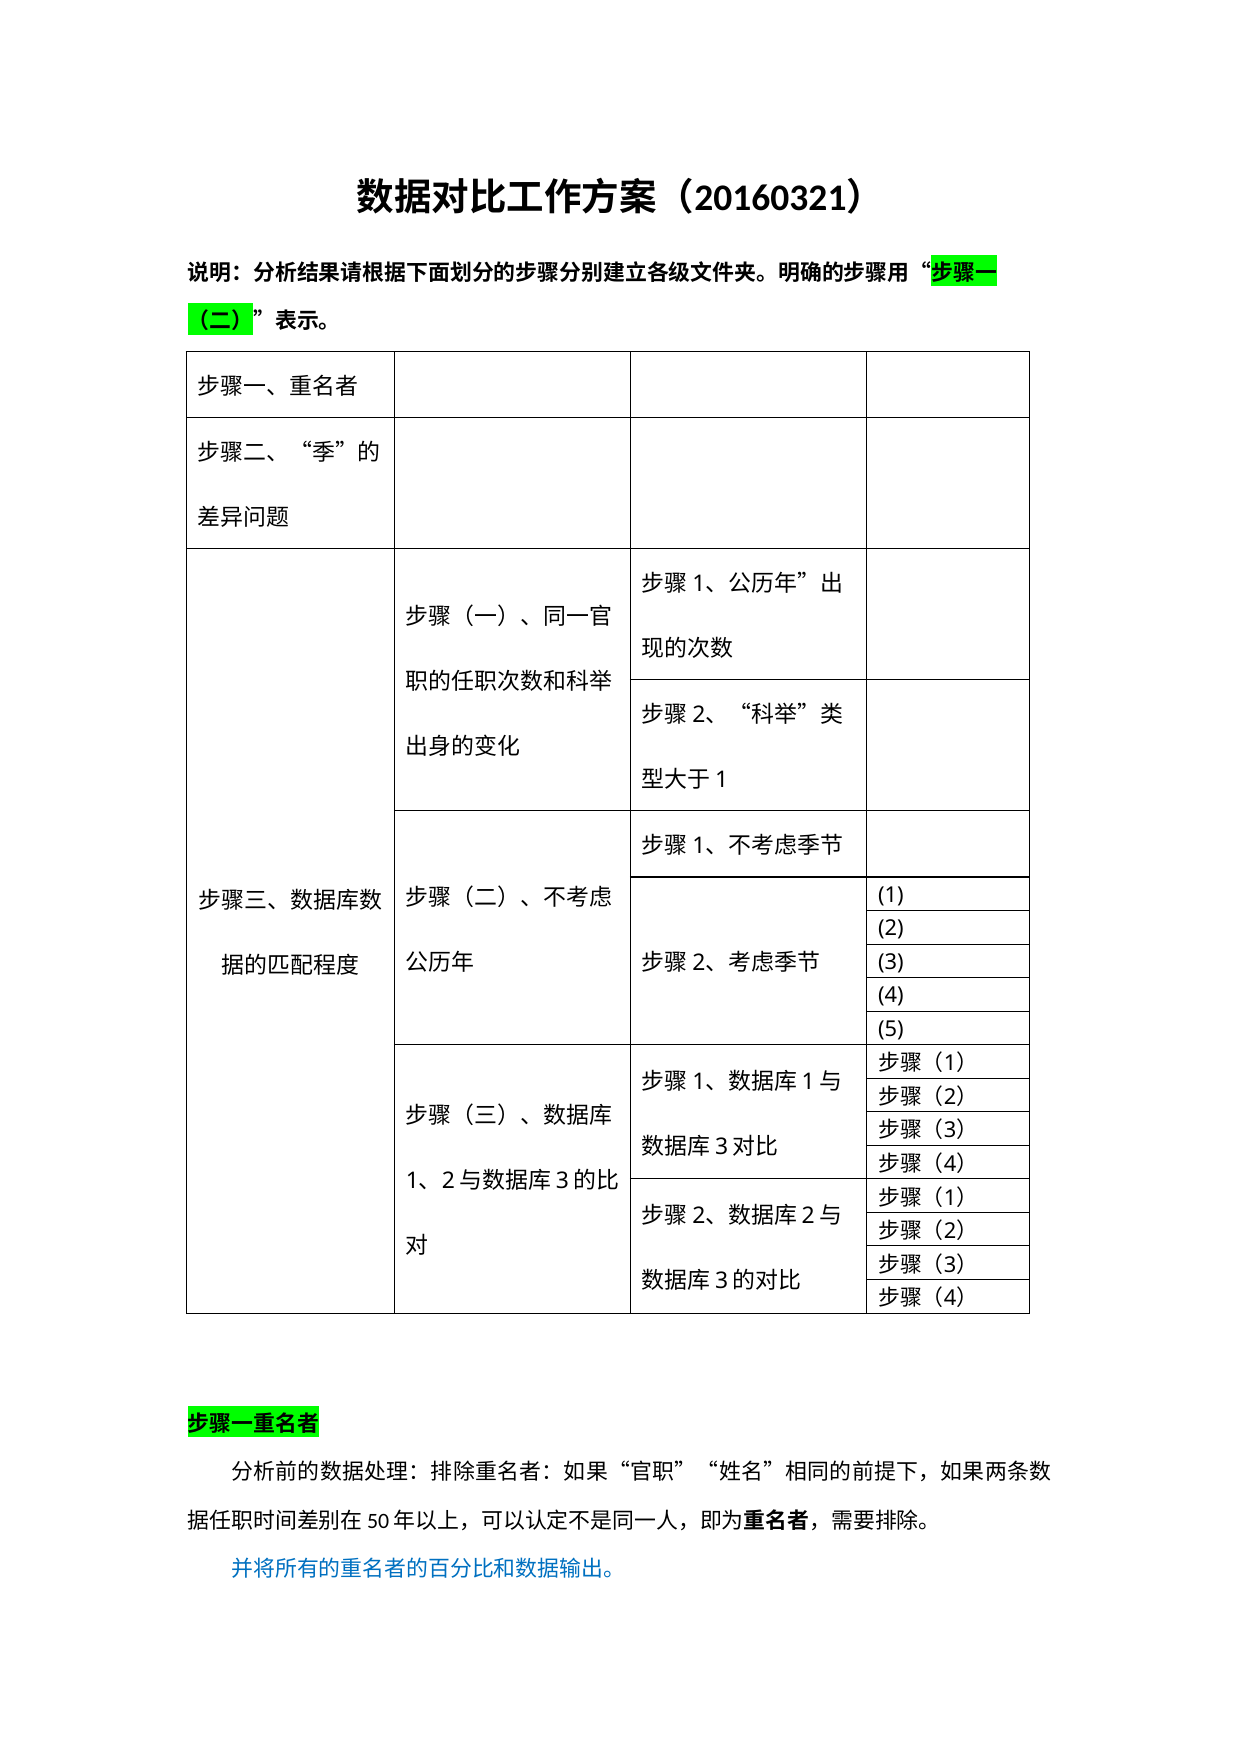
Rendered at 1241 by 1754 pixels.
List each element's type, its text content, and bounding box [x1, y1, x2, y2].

table_cell 步骤（2） [867, 1213, 1029, 1245]
table_cell (3) [867, 945, 1029, 977]
table_cell 步骤（4） [867, 1280, 1029, 1312]
table_cell [867, 549, 1029, 679]
table_cell 步骤（3） [867, 1246, 1029, 1279]
table_cell 步骤三、数据库数据的匹配程度 [187, 549, 394, 1312]
table_cell [867, 811, 1029, 876]
text 说明：分析结果请根据下面划分的步骤分别建立各级文件夹。明确的步骤用“步骤一（二）”表示。 [187, 254, 1053, 335]
table_header [395, 352, 630, 417]
table_cell (2) [867, 911, 1029, 943]
table_cell [867, 418, 1029, 548]
table_cell (4) [867, 978, 1029, 1011]
text 数据对比工作方案（20160321） [187, 162, 1053, 227]
table_header [867, 352, 1029, 417]
table_cell 步骤（1） [867, 1179, 1029, 1212]
table_cell 步骤2、“科举”类型大于1 [631, 680, 866, 810]
table_cell 步骤（4） [867, 1146, 1029, 1178]
table_header 步骤一、重名者 [187, 352, 394, 417]
table_cell 步骤（一）、同一官职的任职次数和科举出身的变化 [395, 549, 630, 810]
table_cell (5) [867, 1012, 1029, 1044]
table_cell (1) [867, 878, 1029, 910]
table_header [631, 352, 866, 417]
table_cell 步骤（2） [867, 1079, 1029, 1111]
table_cell 步骤（二）、不考虑公历年 [395, 811, 630, 1044]
table_cell 步骤二、“季”的差异问题 [187, 418, 394, 548]
table_cell 步骤2、考虑季节 [631, 878, 866, 1044]
text 并将所有的重名者的百分比和数据输出。 [187, 1551, 1053, 1583]
table_cell 步骤1、不考虑季节 [631, 811, 866, 876]
table_cell 步骤2、数据库2与数据库3的对比 [631, 1179, 866, 1312]
table_cell 步骤（三）、数据库1、2与数据库3的比对 [395, 1045, 630, 1312]
table_cell [395, 418, 630, 548]
text 步骤一重名者 [187, 1405, 1053, 1438]
text 分析前的数据处理：排除重名者：如果“官职”“姓名”相同的前提下，如果两条数据任职时间差别在50年以上，可以认定不是同一人，即为重名者，需要排除。 [187, 1453, 1053, 1535]
table_cell [631, 418, 866, 548]
table_cell [867, 680, 1029, 810]
table_cell 步骤（3） [867, 1112, 1029, 1145]
table_cell 步骤（1） [867, 1045, 1029, 1078]
table_cell 步骤1、公历年”出现的次数 [631, 549, 866, 679]
table_cell 步骤1、数据库1与数据库3对比 [631, 1045, 866, 1178]
